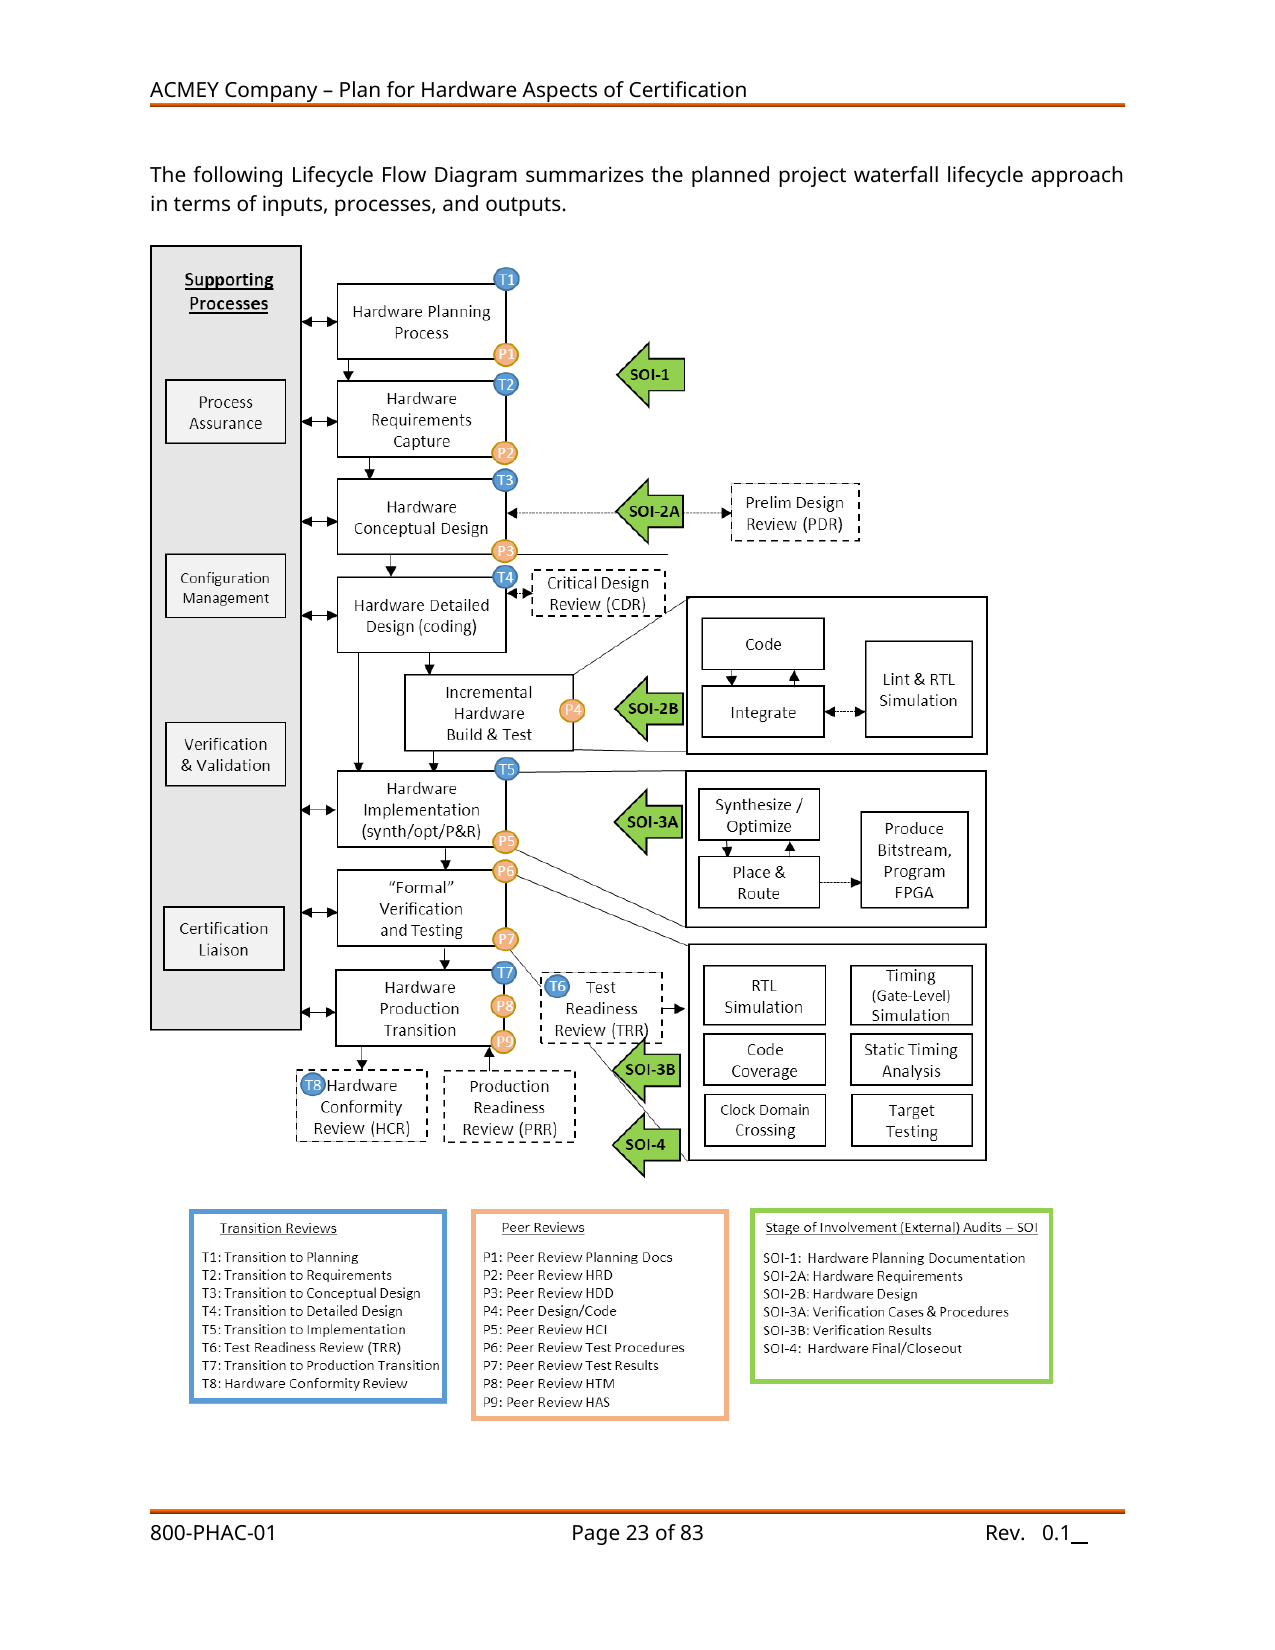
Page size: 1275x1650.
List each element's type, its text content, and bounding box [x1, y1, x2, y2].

text The following Lifecycle Flow Diagram summarizes the planned project waterfall lifecycle approach in terms of inputs, processes, and outputs. [150, 160, 1125, 217]
picture [150, 245, 1054, 1421]
